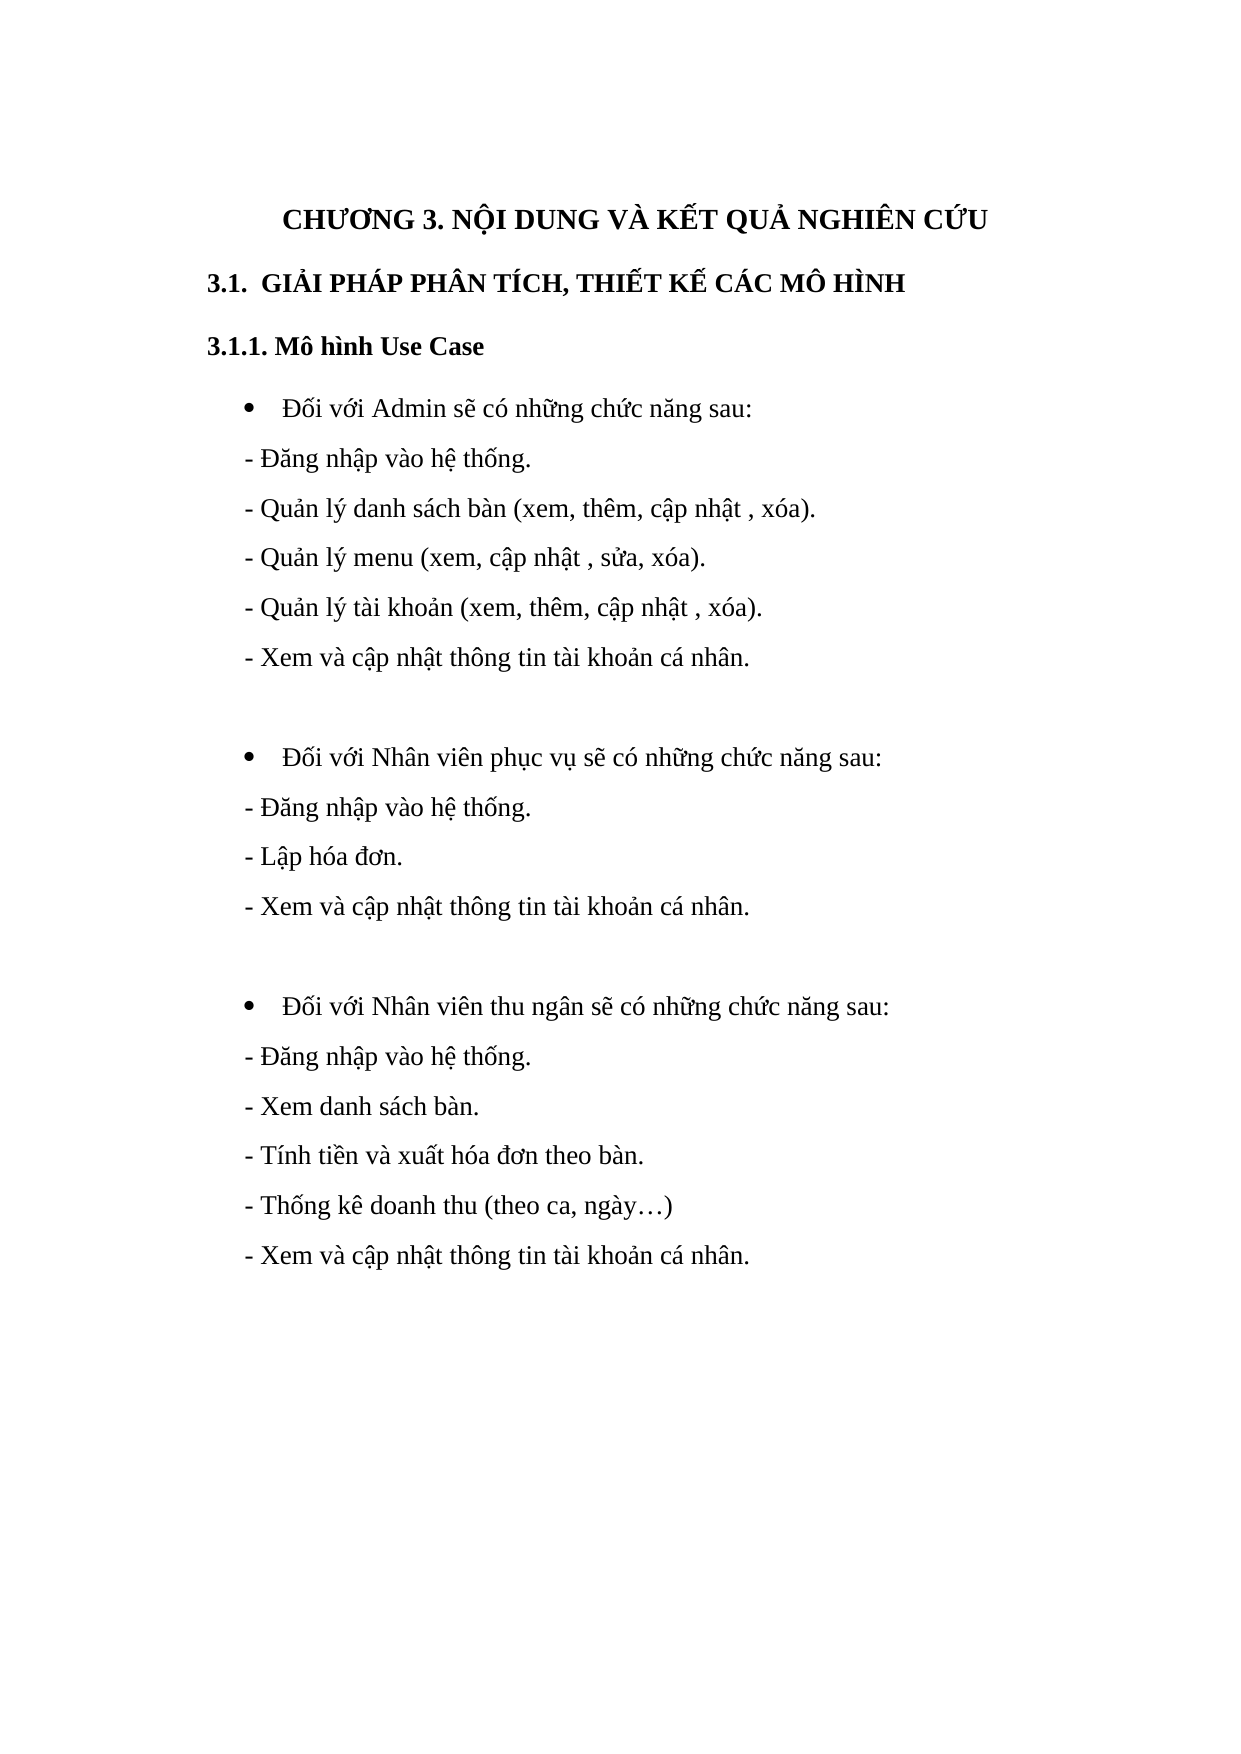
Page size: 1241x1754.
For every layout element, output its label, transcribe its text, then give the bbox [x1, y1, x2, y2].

text - Đăng nhập vào hệ thống. [244, 791, 1122, 822]
text 3.1.1. Mô hình Use Case [207, 330, 1122, 361]
text - Xem và cập nhật thông tin tài khoản cá nhân. [244, 641, 1122, 672]
list Đối với Admin sẽ có những chức năng sau: [244, 392, 1122, 423]
text - Lập hóa đơn. [244, 841, 1122, 872]
text - Thống kê doanh thu (theo ca, ngày…) [244, 1189, 1122, 1220]
text - Quản lý menu (xem, cập nhật , sửa, xóa). [244, 542, 1122, 573]
list Đối với Nhân viên thu ngân sẽ có những chức năng sau: [244, 990, 1122, 1021]
text CHƯƠNG 3. NỘI DUNG VÀ KẾT QUẢ NGHIÊN CỨU [282, 202, 1122, 236]
text 3.1. GIẢI PHÁP PHÂN TÍCH, THIẾT KẾ CÁC MÔ HÌNH [207, 267, 1122, 298]
text - Tính tiền và xuất hóa đơn theo bàn. [244, 1139, 1122, 1171]
text - Đăng nhập vào hệ thống. [244, 442, 1122, 473]
text - Đăng nhập vào hệ thống. [244, 1040, 1122, 1071]
text - Quản lý tài khoản (xem, thêm, cập nhật , xóa). [244, 591, 1122, 622]
text - Xem và cập nhật thông tin tài khoản cá nhân. [244, 890, 1122, 921]
list Đối với Nhân viên phục vụ sẽ có những chức năng sau: [244, 741, 1122, 772]
text - Xem và cập nhật thông tin tài khoản cá nhân. [244, 1239, 1122, 1270]
text - Quản lý danh sách bàn (xem, thêm, cập nhật , xóa). [244, 492, 1122, 523]
text - Xem danh sách bàn. [244, 1090, 1122, 1121]
